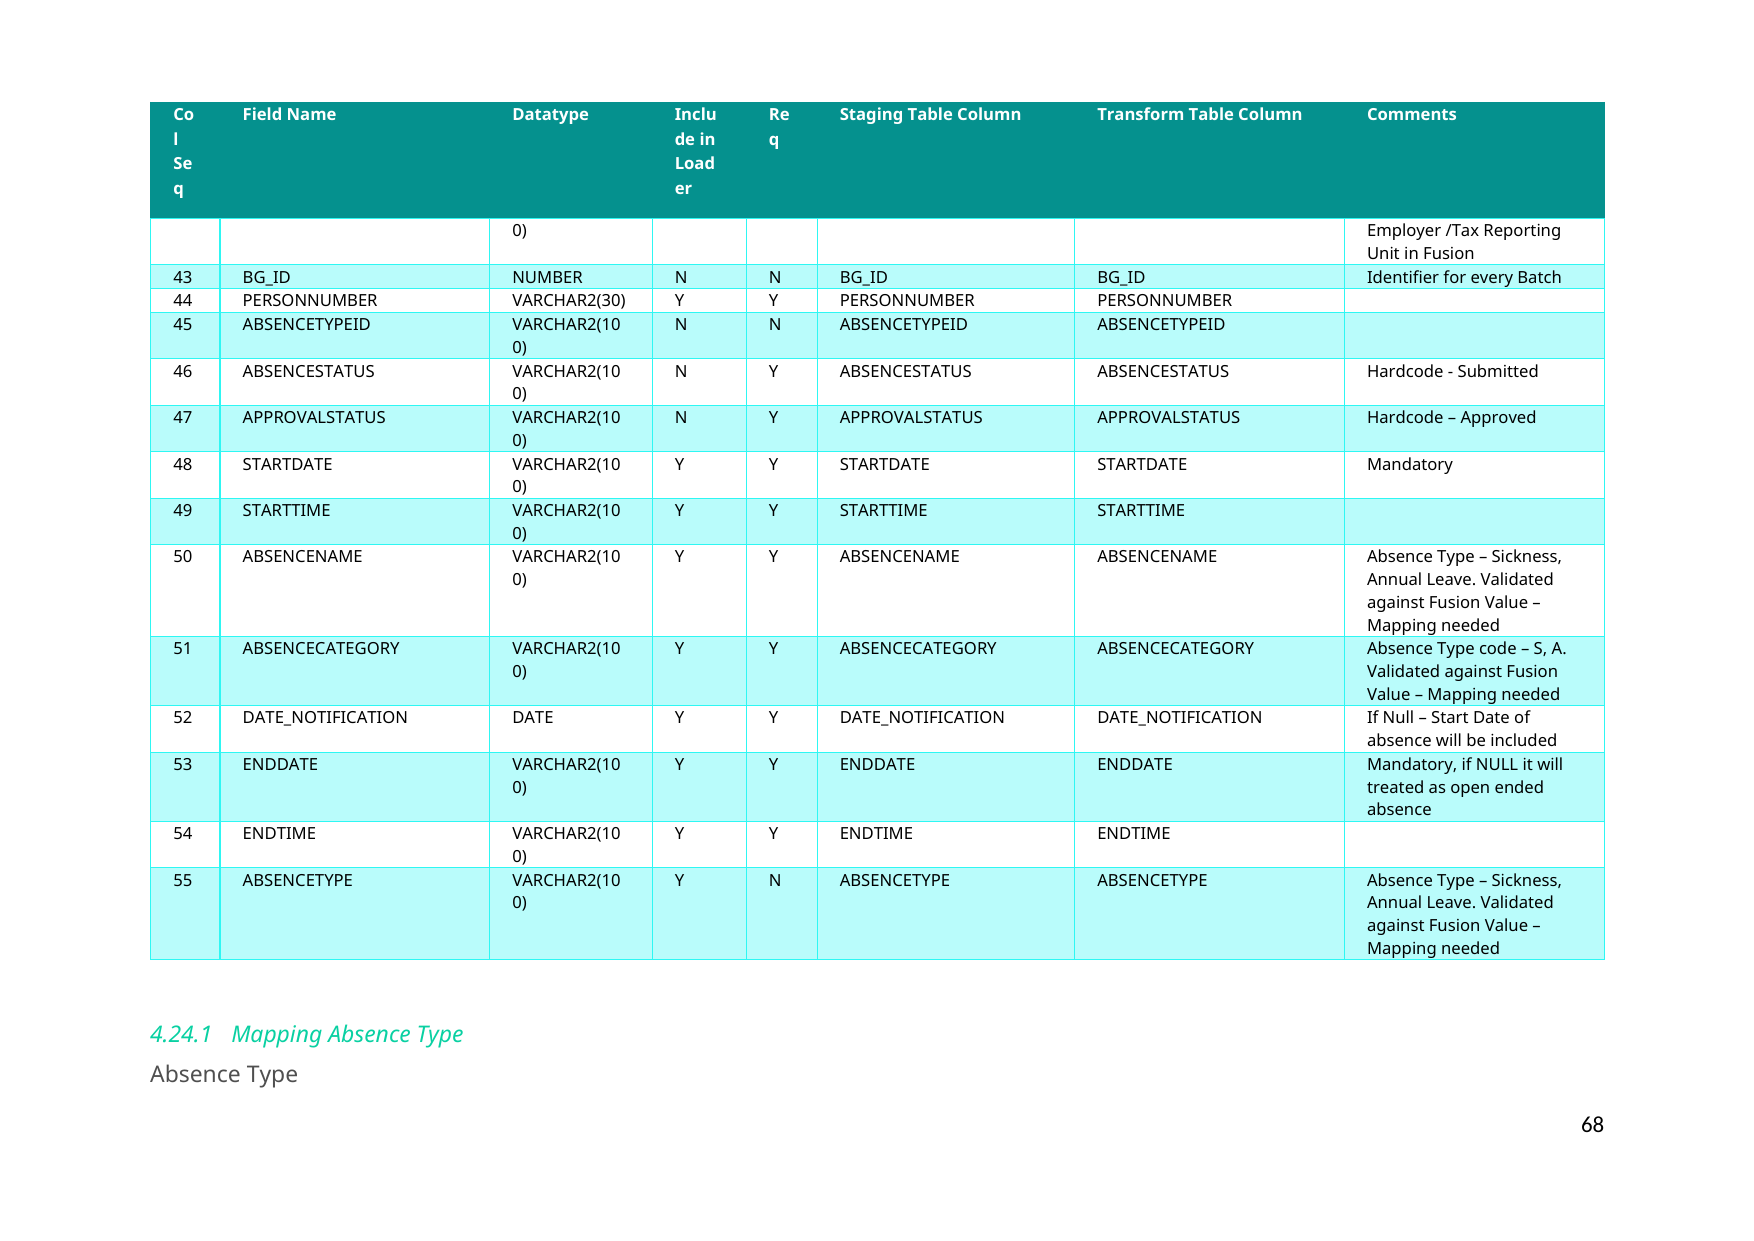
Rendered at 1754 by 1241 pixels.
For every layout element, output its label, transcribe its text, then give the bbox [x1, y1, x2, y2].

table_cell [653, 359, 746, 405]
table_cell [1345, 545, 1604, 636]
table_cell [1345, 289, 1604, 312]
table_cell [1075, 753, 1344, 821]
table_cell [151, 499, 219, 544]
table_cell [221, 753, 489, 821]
text Absence Type [150, 1058, 1604, 1090]
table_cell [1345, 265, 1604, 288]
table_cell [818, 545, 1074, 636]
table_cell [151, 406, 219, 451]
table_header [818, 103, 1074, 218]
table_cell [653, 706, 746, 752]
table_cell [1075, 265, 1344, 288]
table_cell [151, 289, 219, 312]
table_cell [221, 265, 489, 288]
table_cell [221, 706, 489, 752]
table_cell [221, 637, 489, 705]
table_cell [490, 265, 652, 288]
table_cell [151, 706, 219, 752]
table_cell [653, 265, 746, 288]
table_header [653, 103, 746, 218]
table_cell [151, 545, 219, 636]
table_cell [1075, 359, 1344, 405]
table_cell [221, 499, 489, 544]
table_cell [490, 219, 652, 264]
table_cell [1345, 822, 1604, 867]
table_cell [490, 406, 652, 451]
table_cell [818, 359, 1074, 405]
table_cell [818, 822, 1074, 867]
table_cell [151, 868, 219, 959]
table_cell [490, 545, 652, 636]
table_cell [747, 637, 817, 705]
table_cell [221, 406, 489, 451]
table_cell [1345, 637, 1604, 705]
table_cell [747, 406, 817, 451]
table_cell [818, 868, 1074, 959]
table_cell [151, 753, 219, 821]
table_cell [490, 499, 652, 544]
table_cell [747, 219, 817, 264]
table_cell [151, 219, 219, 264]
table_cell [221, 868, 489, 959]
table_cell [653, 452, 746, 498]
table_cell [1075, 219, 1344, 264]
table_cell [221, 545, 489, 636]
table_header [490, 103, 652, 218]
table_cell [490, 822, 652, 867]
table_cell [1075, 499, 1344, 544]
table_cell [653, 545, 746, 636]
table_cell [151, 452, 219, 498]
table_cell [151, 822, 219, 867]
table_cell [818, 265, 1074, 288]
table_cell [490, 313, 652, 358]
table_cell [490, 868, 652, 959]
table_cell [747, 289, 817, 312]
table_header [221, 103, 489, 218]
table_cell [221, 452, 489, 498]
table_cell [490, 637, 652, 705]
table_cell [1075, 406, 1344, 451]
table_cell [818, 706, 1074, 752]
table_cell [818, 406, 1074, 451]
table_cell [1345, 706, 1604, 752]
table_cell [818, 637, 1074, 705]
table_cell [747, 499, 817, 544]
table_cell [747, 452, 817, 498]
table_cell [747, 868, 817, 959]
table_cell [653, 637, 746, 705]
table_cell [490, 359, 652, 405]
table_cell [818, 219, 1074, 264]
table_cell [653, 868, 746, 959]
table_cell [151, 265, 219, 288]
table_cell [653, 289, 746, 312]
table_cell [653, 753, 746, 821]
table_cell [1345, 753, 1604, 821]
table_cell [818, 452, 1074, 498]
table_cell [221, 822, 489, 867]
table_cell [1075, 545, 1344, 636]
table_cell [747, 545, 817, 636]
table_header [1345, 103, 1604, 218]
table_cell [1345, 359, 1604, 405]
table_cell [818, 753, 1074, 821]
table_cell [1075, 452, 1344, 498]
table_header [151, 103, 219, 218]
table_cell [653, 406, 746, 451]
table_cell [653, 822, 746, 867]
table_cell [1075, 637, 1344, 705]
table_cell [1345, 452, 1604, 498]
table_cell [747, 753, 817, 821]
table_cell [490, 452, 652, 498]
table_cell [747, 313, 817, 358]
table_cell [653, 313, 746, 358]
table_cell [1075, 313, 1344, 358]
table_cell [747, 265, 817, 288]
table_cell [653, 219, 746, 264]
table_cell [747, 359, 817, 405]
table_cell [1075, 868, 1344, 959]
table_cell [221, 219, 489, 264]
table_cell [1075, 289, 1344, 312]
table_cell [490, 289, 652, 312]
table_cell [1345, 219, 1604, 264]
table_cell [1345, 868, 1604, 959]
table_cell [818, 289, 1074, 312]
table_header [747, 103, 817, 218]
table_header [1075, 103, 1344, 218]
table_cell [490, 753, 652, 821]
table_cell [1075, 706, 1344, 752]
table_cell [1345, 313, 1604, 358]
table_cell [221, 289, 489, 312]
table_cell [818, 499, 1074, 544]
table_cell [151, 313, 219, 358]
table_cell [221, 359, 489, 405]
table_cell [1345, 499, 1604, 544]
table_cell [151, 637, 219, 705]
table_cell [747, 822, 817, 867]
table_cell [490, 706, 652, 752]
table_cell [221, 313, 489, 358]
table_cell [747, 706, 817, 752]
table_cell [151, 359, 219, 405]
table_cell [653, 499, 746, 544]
subtitle Mapping Absence Type [150, 1018, 1604, 1050]
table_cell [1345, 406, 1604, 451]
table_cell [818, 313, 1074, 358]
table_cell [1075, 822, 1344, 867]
